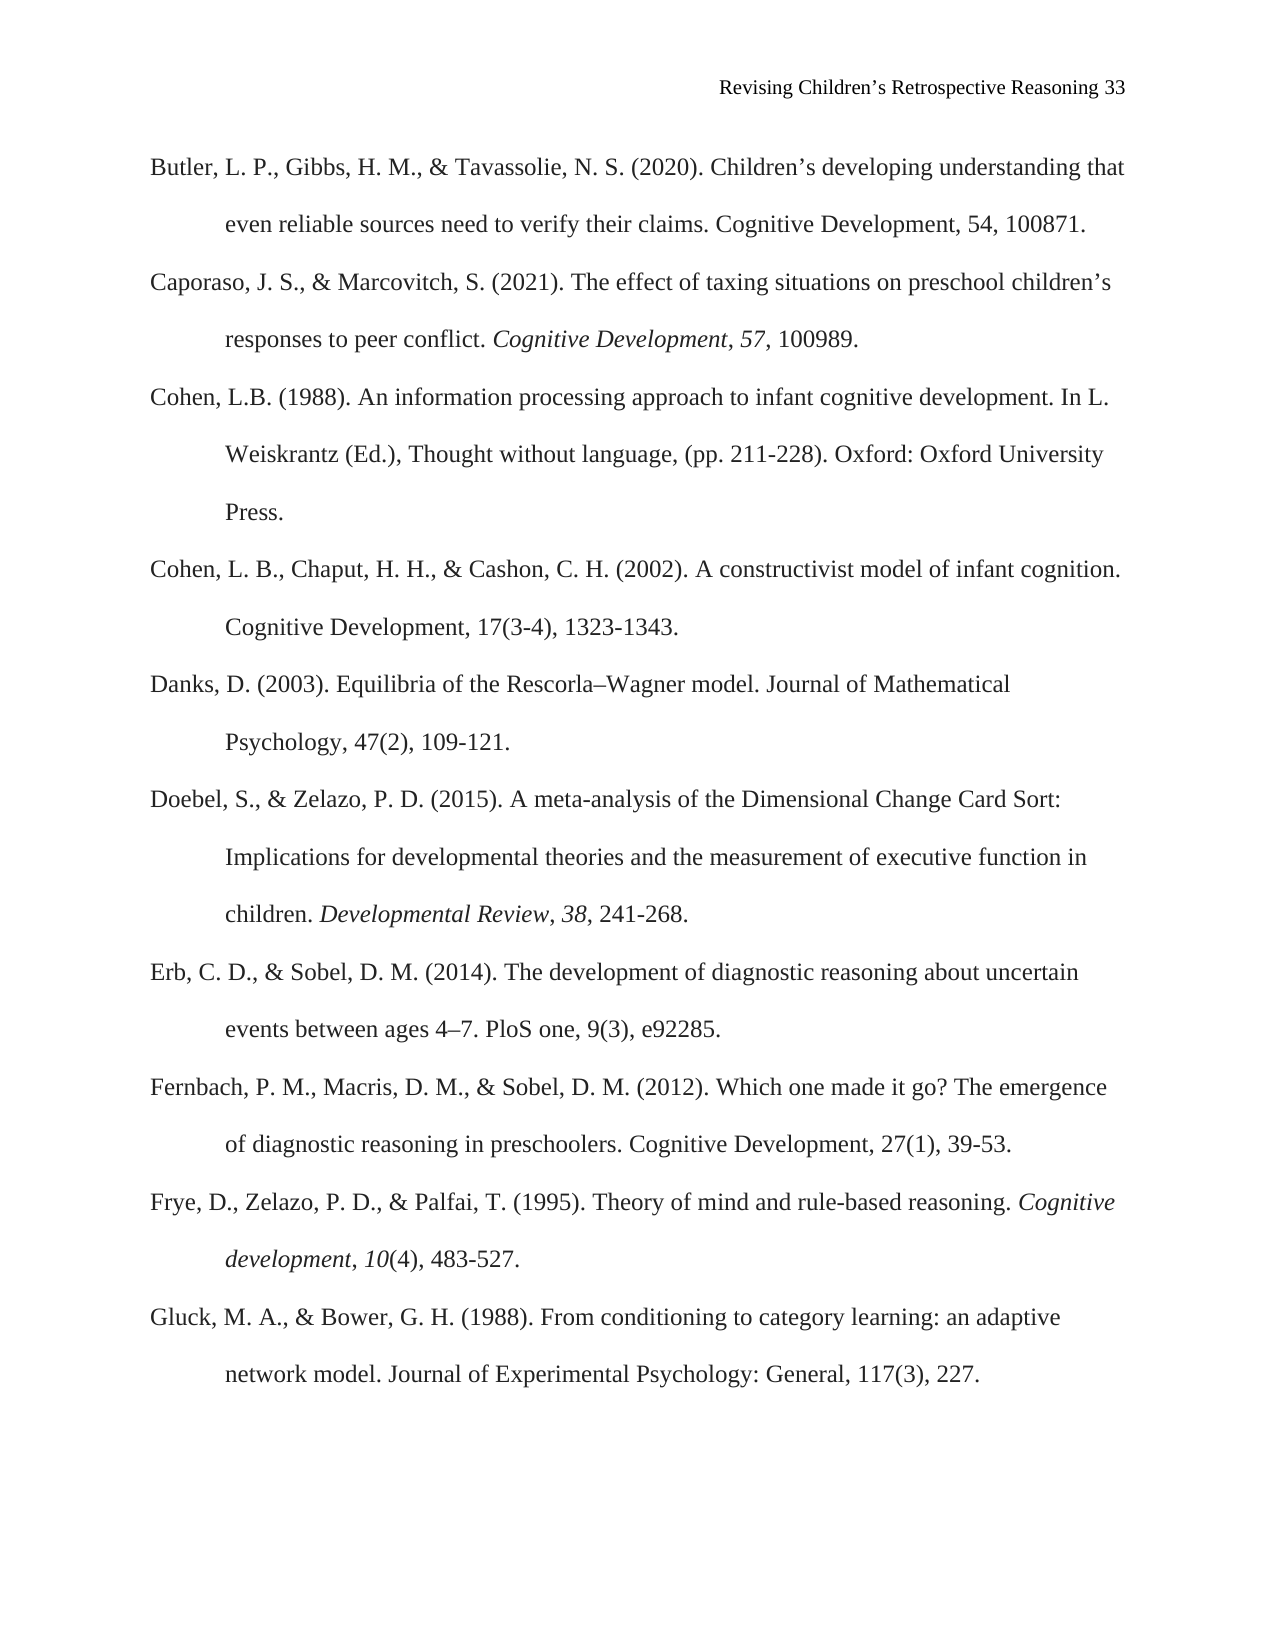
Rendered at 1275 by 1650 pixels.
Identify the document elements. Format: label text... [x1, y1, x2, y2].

text Doebel, S., & Zelazo, P. D. (2015). A meta-analysis of the Dimensional Change Card Sort: Implications for developmental theories and the measurement of executive function in children. Developmental Review, 38, 241-268. [150, 784, 1125, 928]
text Erb, C. D., & Sobel, D. M. (2014). The development of diagnostic reasoning about uncertain events between ages 4–7. PloS one, 9(3), e92285. [150, 957, 1125, 1043]
text Cohen, L. B., Chaput, H. H., & Cashon, C. H. (2002). A constructivist model of infant cognition. Cognitive Development, 17(3-4), 1323-1343. [150, 554, 1125, 641]
text Butler, L. P., Gibbs, H. M., & Tavassolie, N. S. (2020). Children’s developing understanding that even reliable sources need to verify their claims. Cognitive Development, 54, 100871. [150, 181, 1125, 238]
text Danks, D. (2003). Equilibria of the Rescorla–Wagner model. Journal of Mathematical Psychology, 47(2), 109-121. [150, 669, 1125, 756]
text Fernbach, P. M., Macris, D. M., & Sobel, D. M. (2012). Which one made it go? The emergence of diagnostic reasoning in preschoolers. Cognitive Development, 27(1), 39-53. [150, 1072, 1125, 1158]
text Gluck, M. A., & Bower, G. H. (1988). From conditioning to category learning: an adaptive network model. Journal of Experimental Psychology: General, 117(3), 227. [150, 1302, 1125, 1388]
text Cohen, L.B. (1988). An information processing approach to infant cognitive development. In L. Weiskrantz (Ed.), Thought without language, (pp. 211-228). Oxford: Oxford University Press. [150, 382, 1125, 526]
text Frye, D., Zelazo, P. D., & Palfai, T. (1995). Theory of mind and rule-based reasoning. Cognitive development, 10(4), 483-527. [150, 1187, 1125, 1273]
text Caporaso, J. S., & Marcovitch, S. (2021). The effect of taxing situations on preschool children’s responses to peer conflict. Cognitive Development, 57, 100989. [150, 267, 1125, 353]
